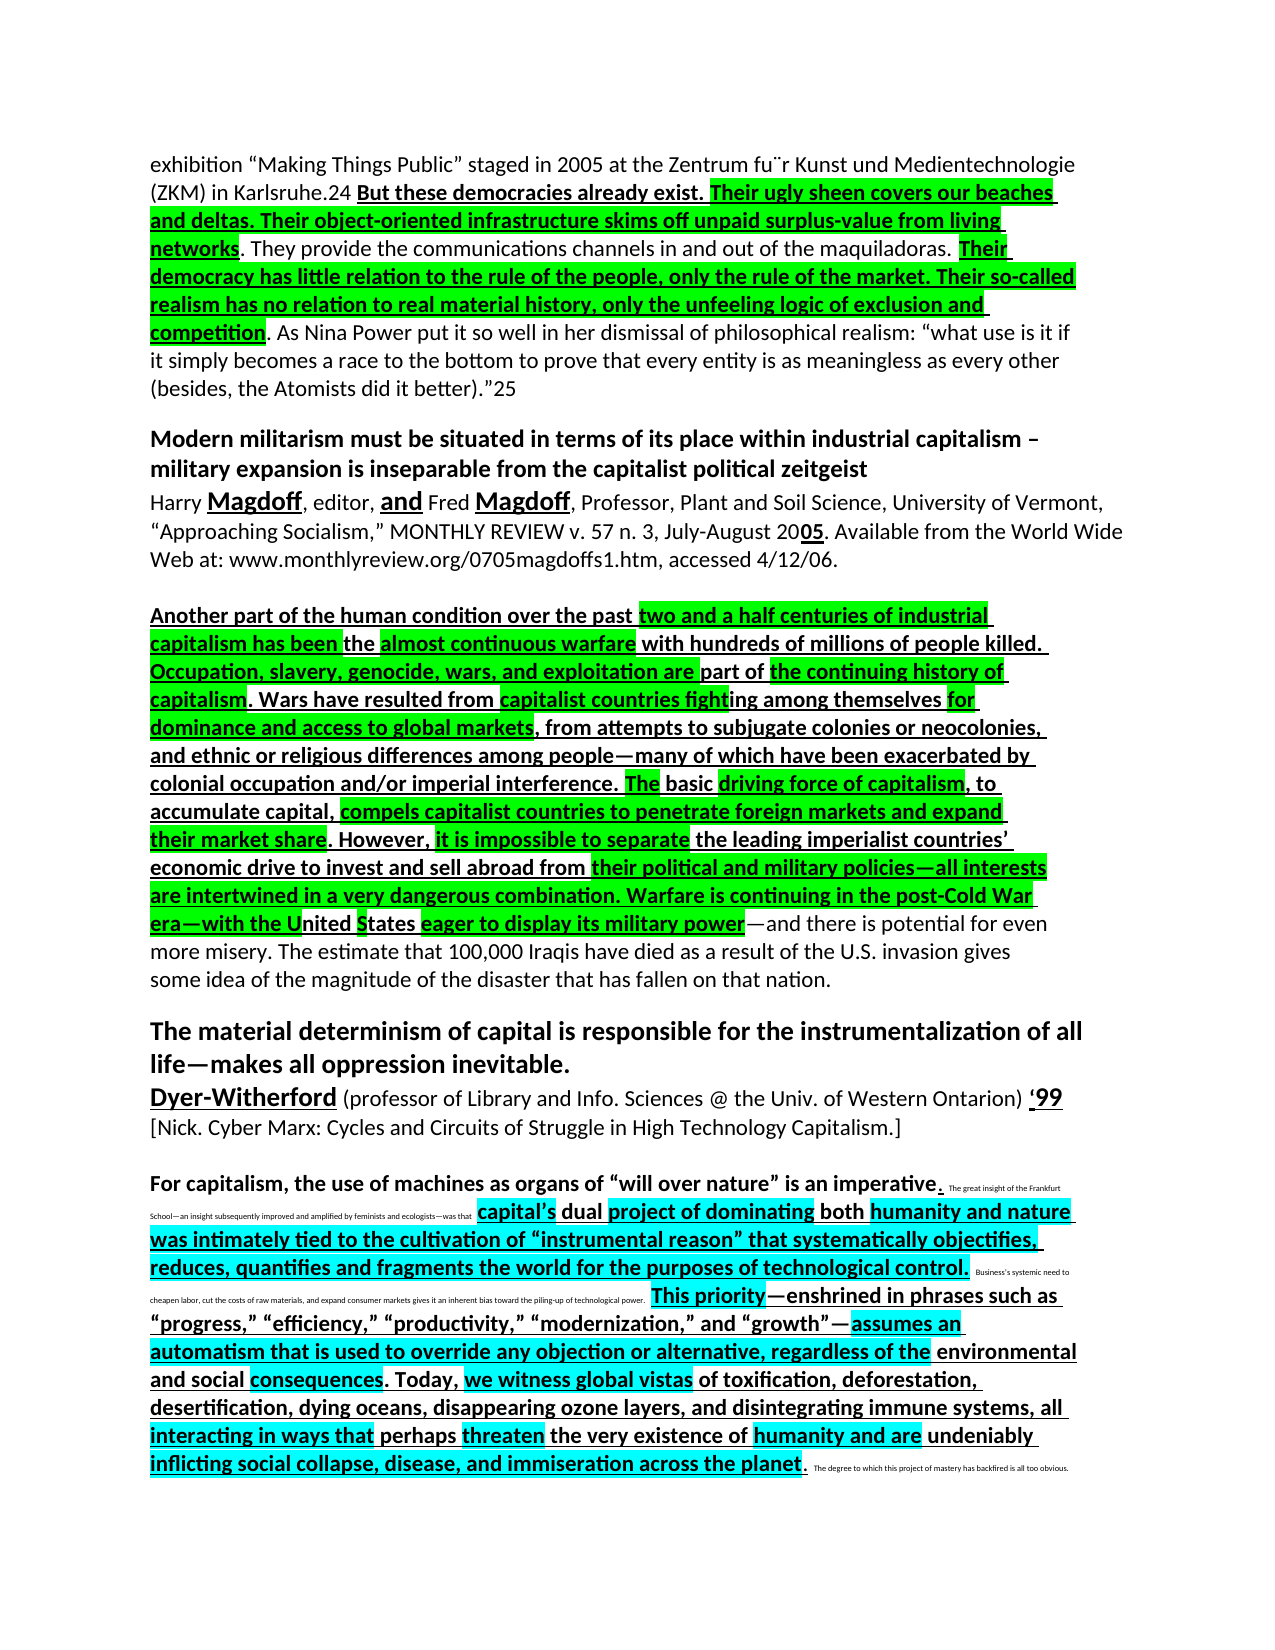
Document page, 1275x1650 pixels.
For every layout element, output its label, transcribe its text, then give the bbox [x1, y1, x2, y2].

text For capitalism, the use of machines as organs of “will over nature” is an imperative. The great insight of the Frankfurt School—an insight subsequently improved and amplified by feminists and ecologists—was that capital’s dual project of dominating both humanity and nature was intimately tied to the cultivation of “instrumental reason” that systematically objectifies, reduces, quantifies and fragments the world for the purposes of technological control. Business’s systemic need to cheapen labor, cut the costs of raw materials, and expand consumer markets gives it an inherent bias toward the piling-up of technological power. This priority—enshrined in phrases such as “progress,” “efficiency,” “productivity,” “modernization,” and “growth”—assumes an automatism that is used to override any objection or alternative, regardless of the environmental and social consequences. Today, we witness global vistas of toxification, deforestation, desertification, dying oceans, disappearing ozone layers, and disintegrating immune systems, all interacting in ways that perhaps threaten the very existence of humanity and are undeniably inflicting social collapse, disease, and immiseration across the planet. The degree to which this project of mastery has backfired is all too obvious. [150, 1169, 1080, 1478]
subtitle The material determinism of capital is responsible for the instrumentalization of all life—makes all oppression inevitable. [150, 1014, 1125, 1080]
text Another part of the human condition over the past two and a half centuries of industrial capitalism has been the almost continuous warfare with hundreds of millions of people killed. Occupation, slavery, genocide, wars, and exploitation are part of the continuing history of capitalism. Wars have resulted from capitalist countries fighting among themselves for dominance and access to global markets, from attempts to subjugate colonies or neocolonies, and ethnic or religious differences among people—many of which have been exacerbated by colonial occupation and/or imperial interference. The basic driving force of capitalism, to accumulate capital, compels capitalist countries to penetrate foreign markets and expand their market share. However, it is impossible to separate the leading imperialist countries’ economic drive to invest and sell abroad from their political and military policies—all interests are intertwined in a very dangerous combination. Warfare is continuing in the post-Cold War era—with the United States eager to display its military power—and there is potential for even more misery. The estimate that 100,000 Iraqis have died as a result of the U.S. invasion gives some idea of the magnitude of the disaster that has fallen on that nation. [150, 601, 1050, 993]
text Dyer-Witherford (professor of Library and Info. Sciences @ the Univ. of Western Ontarion) ‘99 [Nick. Cyber Marx: Cycles and Circuits of Struggle in High Technology Capitalism.] [150, 1080, 1080, 1141]
text Harry Magdoff, editor, and Fred Magdoff, Professor, Plant and Soil Science, University of Vermont, “Approaching Socialism,” MONTHLY REVIEW v. 57 n. 3, July-August 2005. Available from the World Wide Web at: www.monthlyreview.org/0705magdoffs1.htm, accessed 4/12/06. [150, 484, 1125, 573]
text Modern militarism must be situated in terms of its place within industrial capitalism – military expansion is inseparable from the capitalist political zeitgeist [150, 423, 1125, 484]
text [150, 150, 1080, 402]
